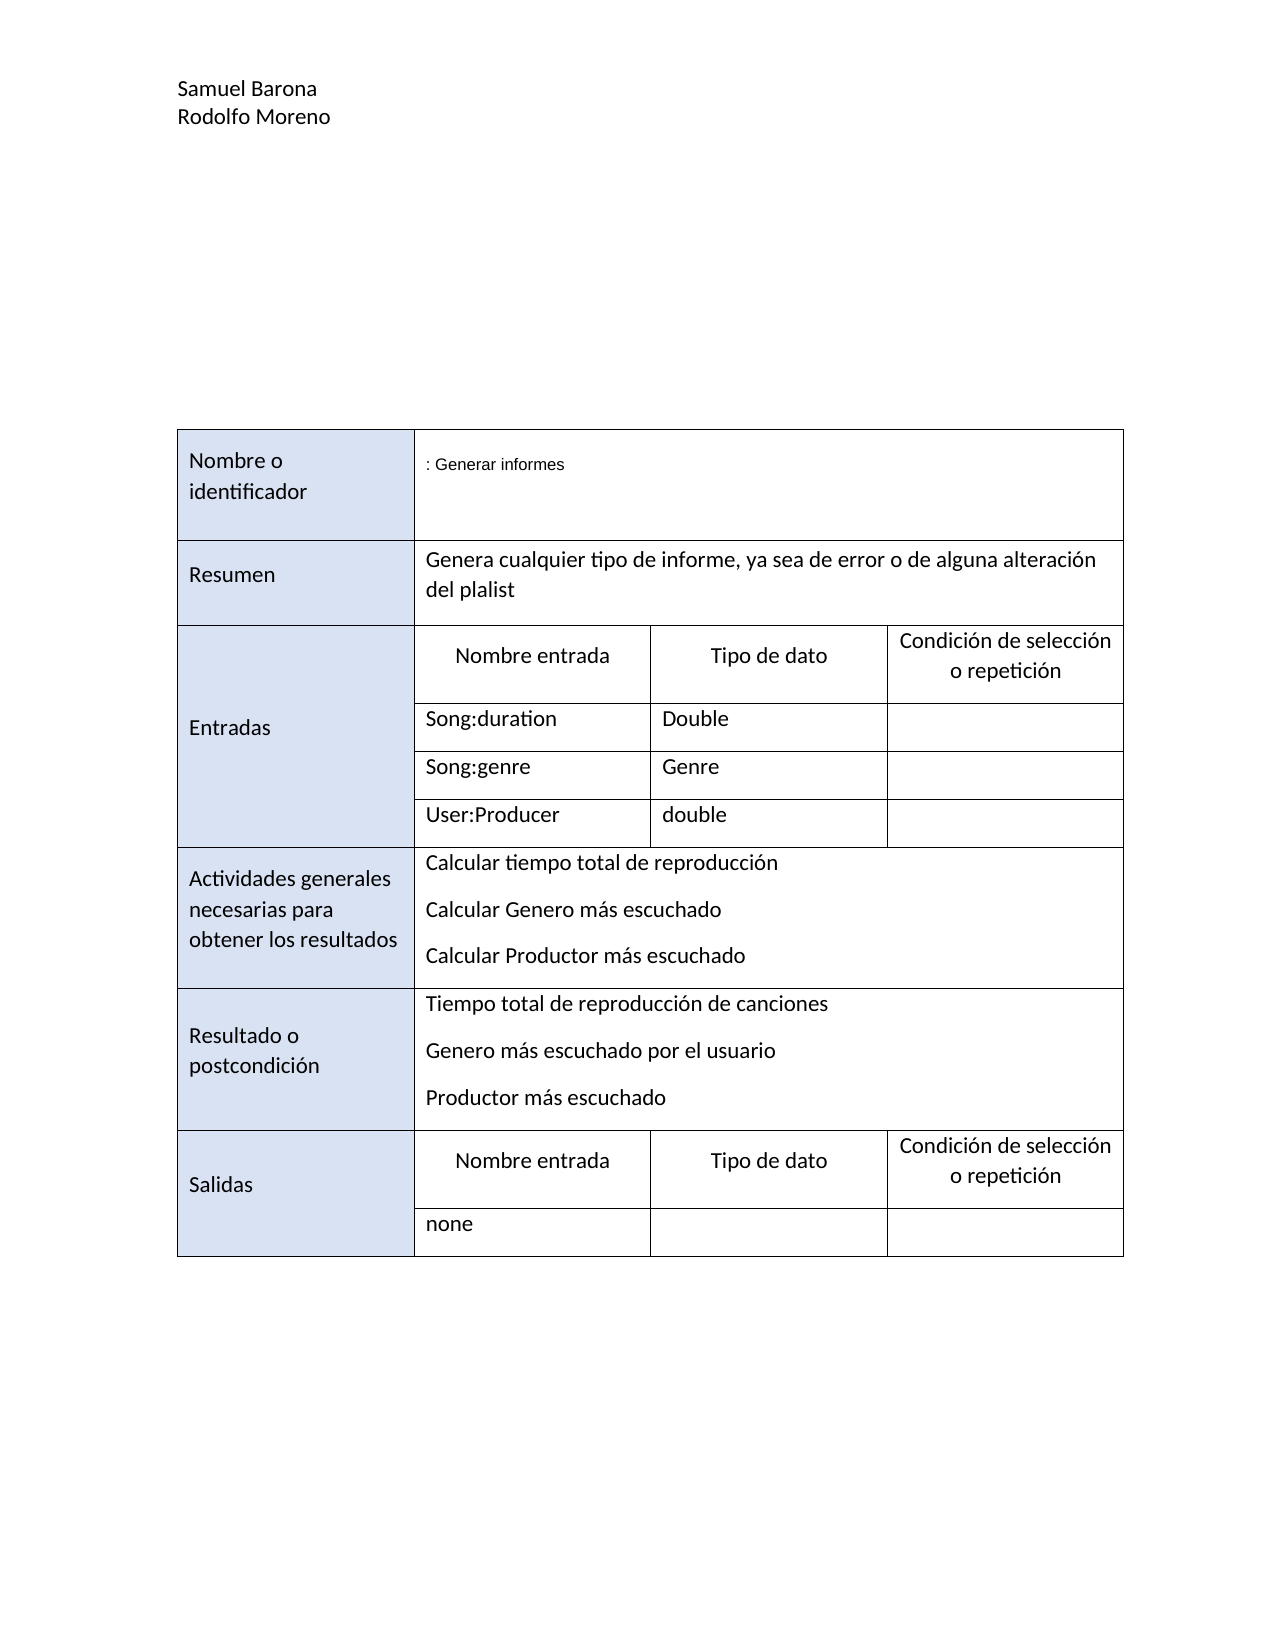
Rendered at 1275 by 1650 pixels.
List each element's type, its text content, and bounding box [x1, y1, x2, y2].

table_cell Condición de selección o repetición [888, 1131, 1123, 1208]
table_header : Generar informes [415, 430, 1123, 540]
table_cell Song:duration [415, 704, 650, 751]
table_cell Double [651, 704, 887, 751]
table_cell Nombre entrada [415, 626, 650, 703]
table_cell Genre [651, 752, 887, 799]
table_cell Calcular tiempo total de reproducción Calcular Genero más escuchado Calcular Productor más escuchado [415, 848, 1123, 988]
table_cell Tiempo total de reproducción de canciones Genero más escuchado por el usuario Productor más escuchado [415, 989, 1123, 1130]
table_cell Song:genre [415, 752, 650, 799]
table_cell Entradas [178, 626, 414, 847]
table_cell Nombre entrada [415, 1131, 650, 1208]
table_cell Genera cualquier tipo de informe, ya sea de error o de alguna alteración del plalist [415, 541, 1123, 625]
table_cell Salidas [178, 1131, 414, 1256]
table_cell [888, 704, 1123, 751]
table_cell none [415, 1209, 650, 1256]
table_cell User:Producer [415, 800, 650, 847]
table_cell Tipo de dato [651, 626, 887, 703]
table_cell [651, 1209, 887, 1256]
table_cell Resumen [178, 541, 414, 625]
table_cell [888, 1209, 1123, 1256]
table_cell Condición de selección o repetición [888, 626, 1123, 703]
table_header Nombre o identificador [178, 430, 414, 540]
table_cell Actividades generales necesarias para obtener los resultados [178, 848, 414, 988]
table_cell Resultado o postcondición [178, 989, 414, 1130]
table_cell [888, 800, 1123, 847]
table_cell Tipo de dato [651, 1131, 887, 1208]
table_cell double [651, 800, 887, 847]
table_cell [888, 752, 1123, 799]
